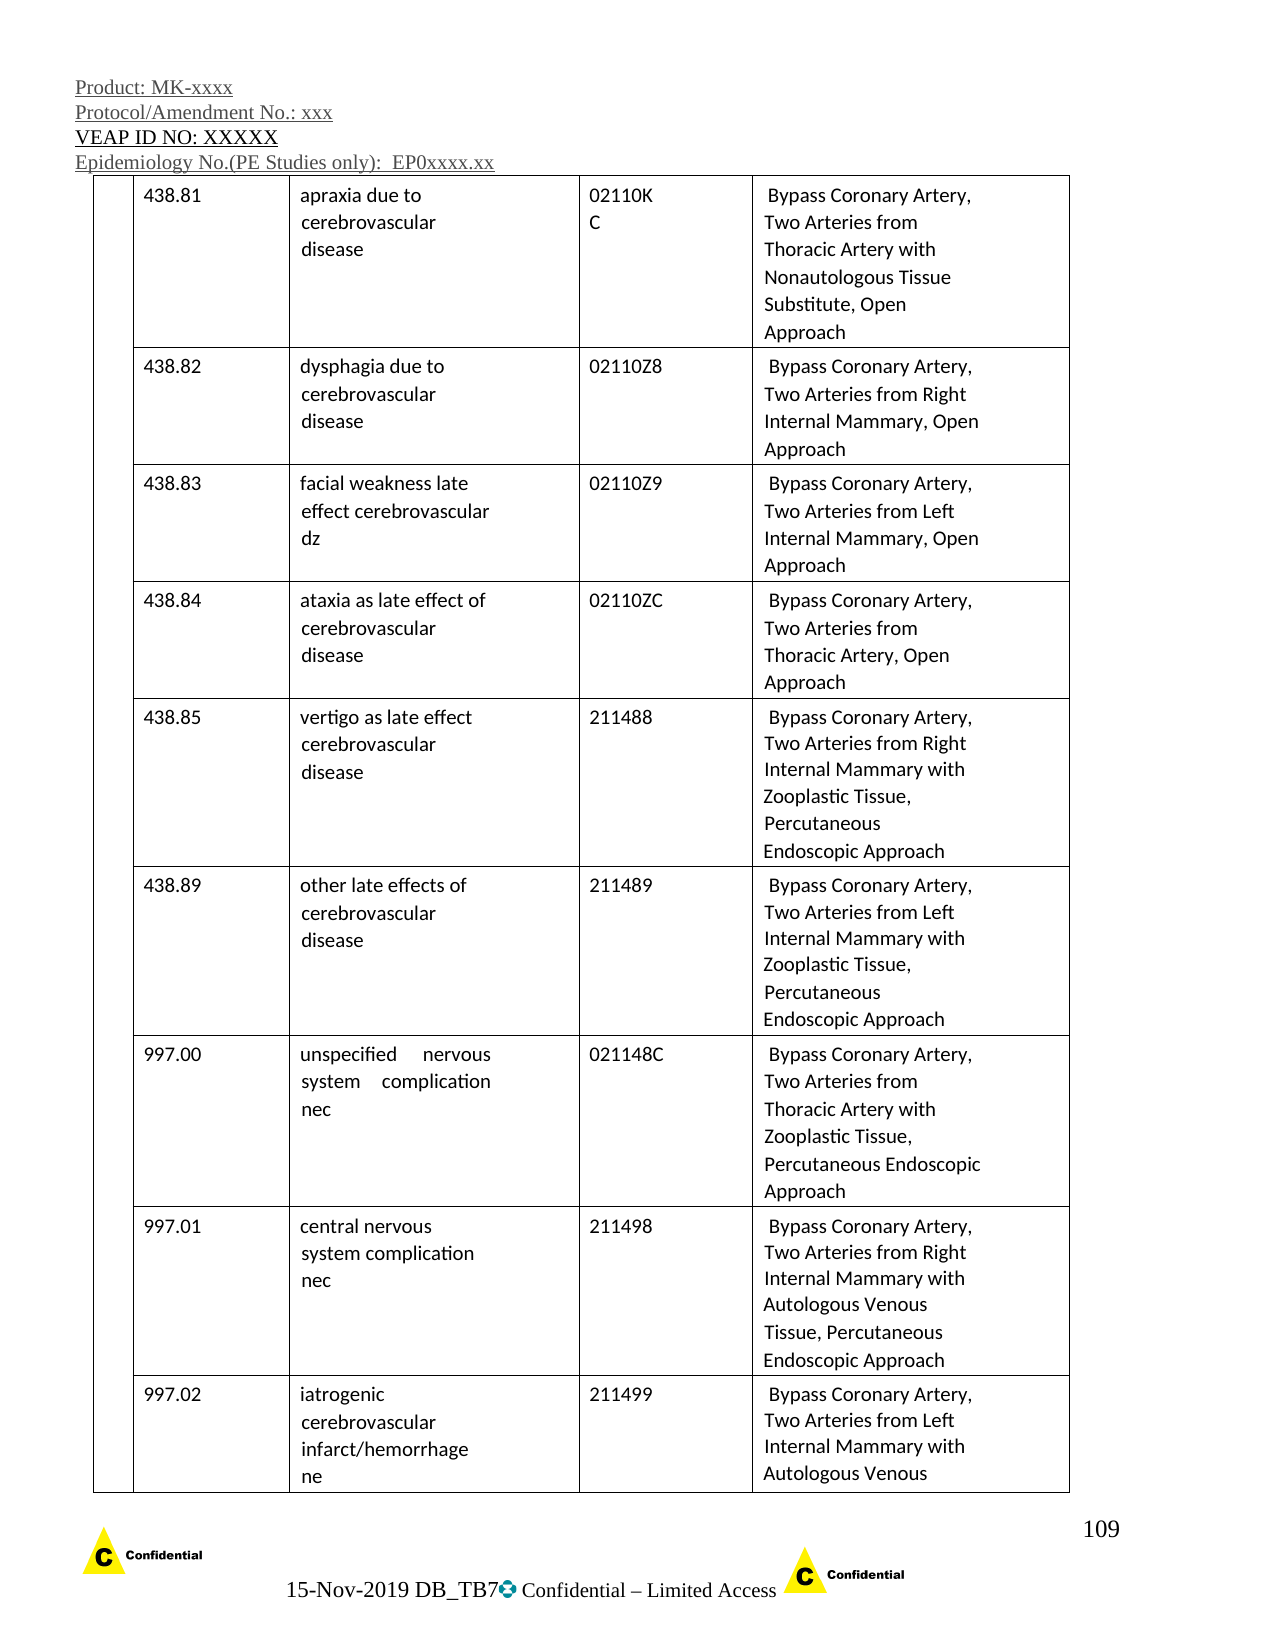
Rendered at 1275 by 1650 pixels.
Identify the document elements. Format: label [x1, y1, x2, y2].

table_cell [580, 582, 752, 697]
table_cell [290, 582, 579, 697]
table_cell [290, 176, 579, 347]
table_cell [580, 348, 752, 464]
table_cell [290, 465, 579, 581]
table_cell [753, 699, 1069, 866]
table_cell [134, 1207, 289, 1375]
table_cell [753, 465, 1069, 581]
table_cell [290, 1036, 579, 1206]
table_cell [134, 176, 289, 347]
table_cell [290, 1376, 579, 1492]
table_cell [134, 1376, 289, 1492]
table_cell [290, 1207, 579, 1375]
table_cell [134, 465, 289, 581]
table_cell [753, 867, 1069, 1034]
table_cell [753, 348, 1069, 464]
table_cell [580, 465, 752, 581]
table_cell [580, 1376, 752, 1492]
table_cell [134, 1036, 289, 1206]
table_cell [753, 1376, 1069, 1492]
picture [498, 1580, 517, 1598]
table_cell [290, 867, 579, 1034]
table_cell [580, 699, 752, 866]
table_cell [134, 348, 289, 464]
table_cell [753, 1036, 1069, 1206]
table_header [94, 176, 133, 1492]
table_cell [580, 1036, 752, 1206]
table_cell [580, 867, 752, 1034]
picture [75, 1525, 208, 1579]
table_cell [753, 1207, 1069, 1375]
picture [776, 1544, 910, 1598]
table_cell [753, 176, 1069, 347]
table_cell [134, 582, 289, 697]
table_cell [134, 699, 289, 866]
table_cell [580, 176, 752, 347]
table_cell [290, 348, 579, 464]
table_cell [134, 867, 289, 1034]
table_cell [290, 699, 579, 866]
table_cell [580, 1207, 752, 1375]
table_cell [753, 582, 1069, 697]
